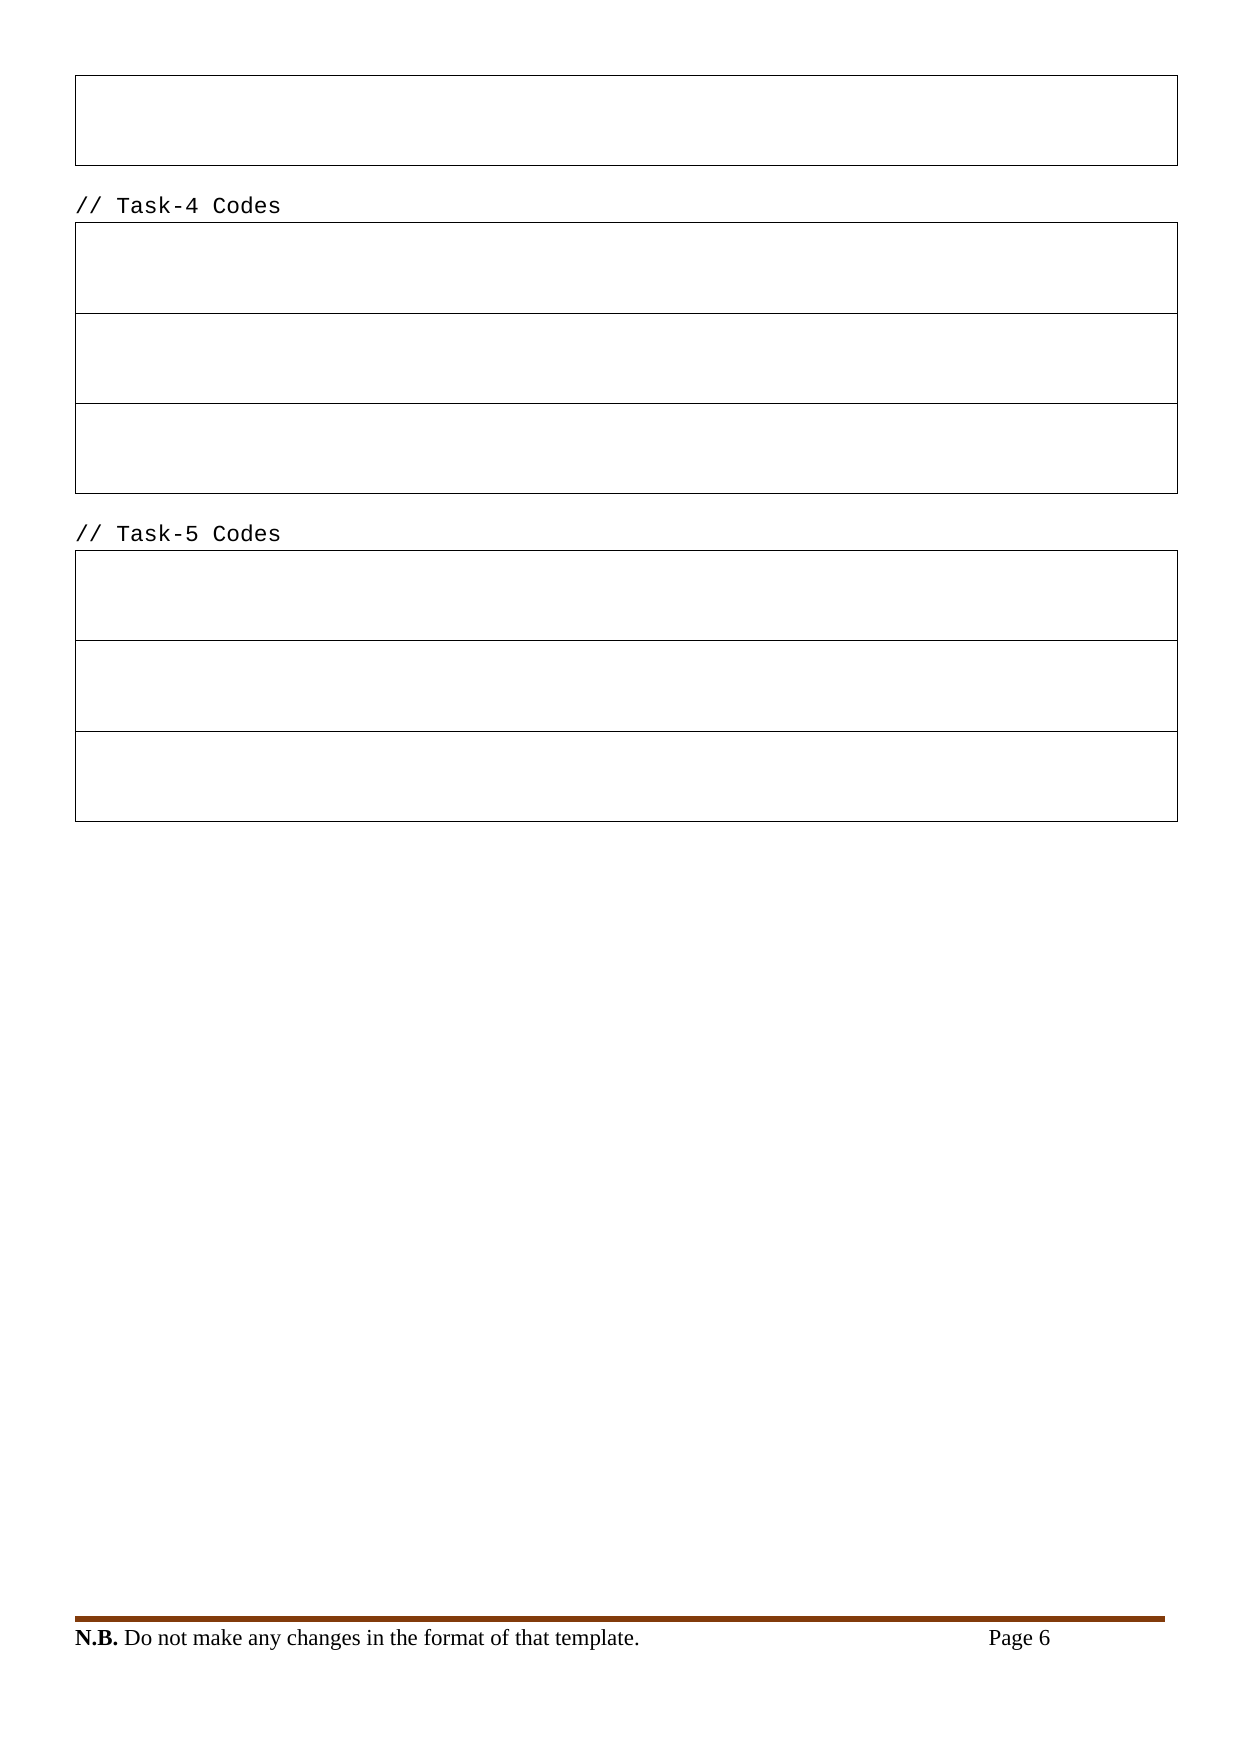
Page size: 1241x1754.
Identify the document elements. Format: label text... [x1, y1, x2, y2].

text // Task-5 Codes [75, 522, 1165, 548]
table_header [76, 551, 1177, 640]
table_header [76, 223, 1177, 312]
table_cell [76, 641, 1177, 731]
table_cell [76, 314, 1177, 403]
table_cell [76, 732, 1177, 821]
table_cell [76, 76, 1177, 165]
table_cell [76, 404, 1177, 493]
text // Task-4 Codes [75, 194, 1165, 220]
